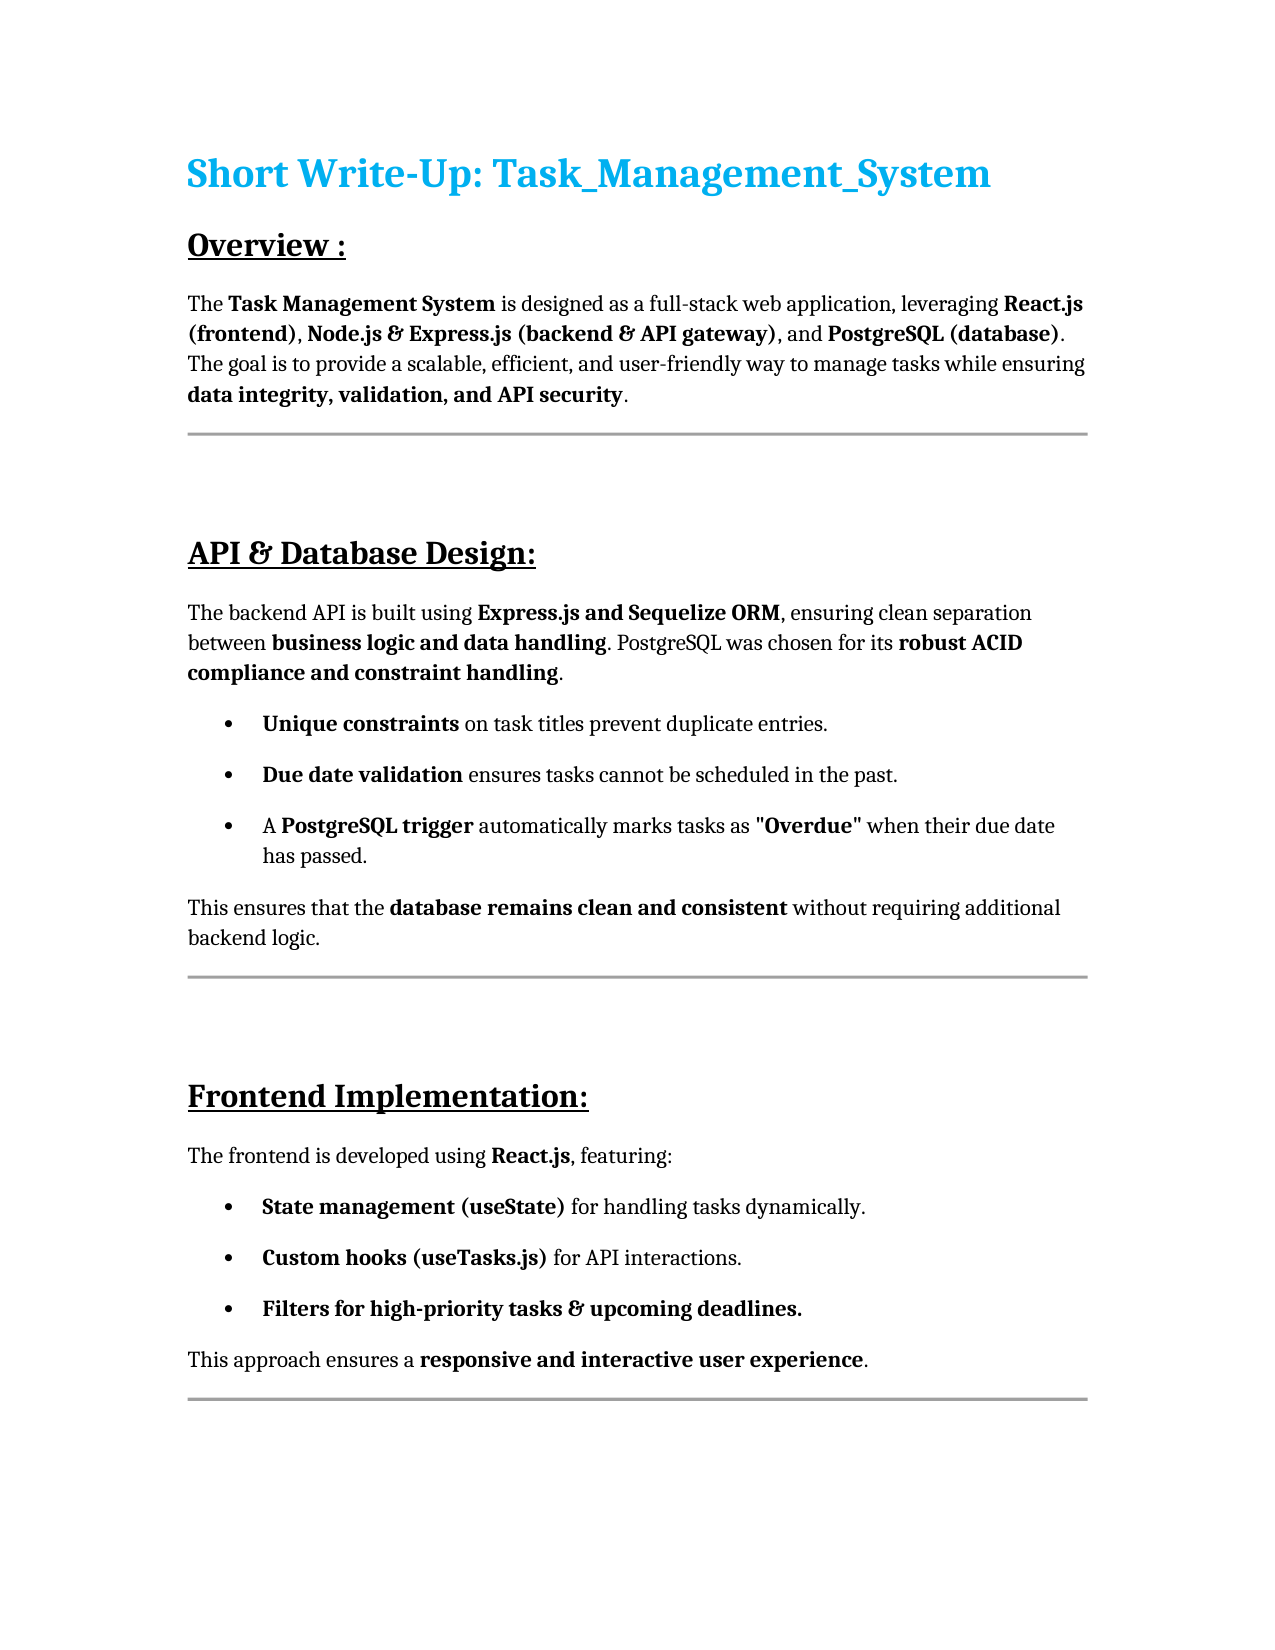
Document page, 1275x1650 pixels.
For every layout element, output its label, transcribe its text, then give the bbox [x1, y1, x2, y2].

text This approach ensures a responsive and interactive user experience. [187, 1347, 1087, 1373]
text API & Database Design: [187, 534, 1087, 573]
text Short Write-Up: Task_Management_System [187, 150, 1087, 198]
list Unique constraints on task titles prevent duplicate entries. [225, 711, 1087, 737]
list Custom hooks (useTasks.js) for API interactions. [225, 1244, 1087, 1271]
text The frontend is developed using React.js, featuring: [187, 1142, 1087, 1169]
text Overview : [187, 226, 1087, 264]
text Frontend Implementation: [187, 1078, 1087, 1116]
list A PostgreSQL trigger automatically marks tasks as "Overdue" when their due date has passed. [225, 813, 1087, 869]
text This ensures that the database remains clean and consistent without requiring additional backend logic. [187, 894, 1087, 951]
text The backend API is built using Express.js and Sequelize ORM, ensuring clean separation between business logic and data handling. PostgreSQL was chosen for its robust ACID compliance and constraint handling. [187, 599, 1087, 686]
list State management (useState) for handling tasks dynamically. [225, 1193, 1087, 1220]
list Due date validation ensures tasks cannot be scheduled in the past. [225, 762, 1087, 788]
text The Task Management System is designed as a full-stack web application, leveraging React.js (frontend), Node.js & Express.js (backend & API gateway), and PostgreSQL (database). The goal is to provide a scalable, efficient, and user-friendly way to manage tasks while ensuring data integrity, validation, and API security. [187, 291, 1087, 408]
list Filters for high-priority tasks & upcoming deadlines. [225, 1296, 1087, 1322]
